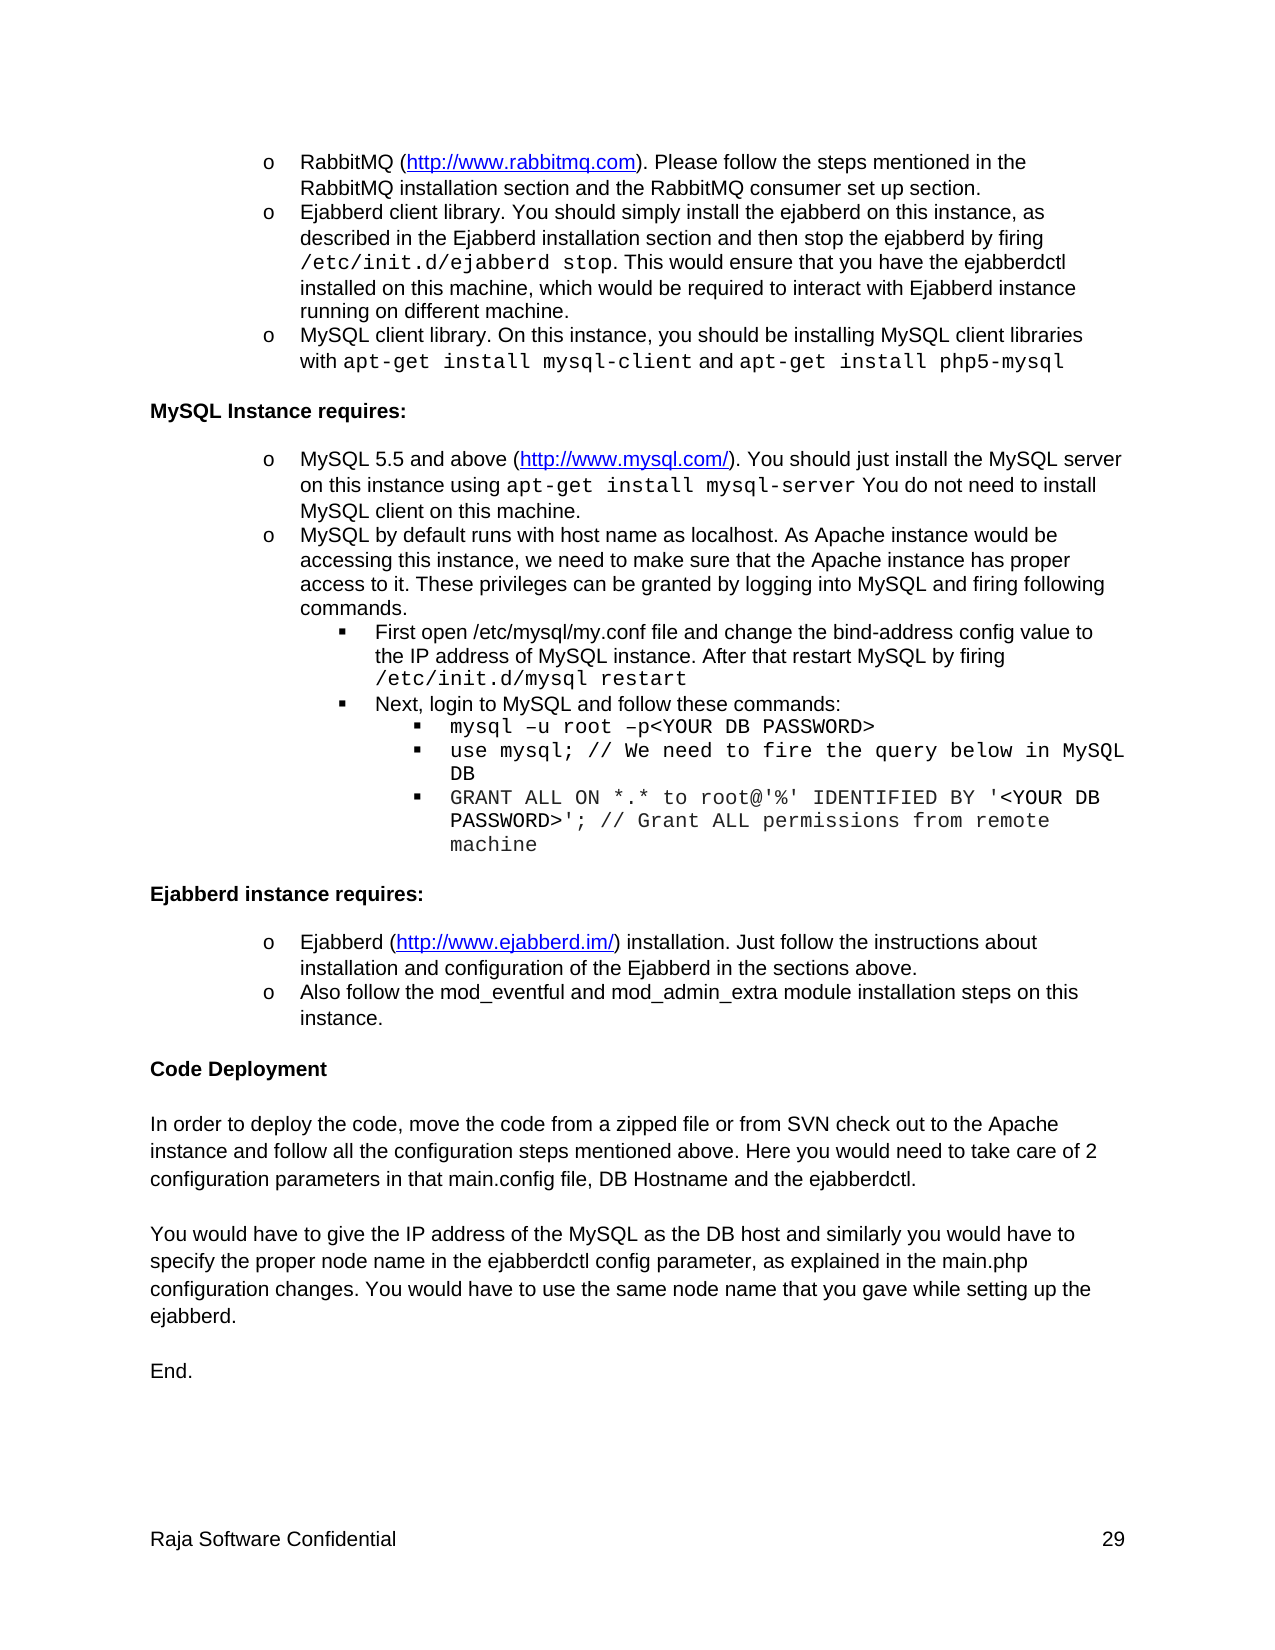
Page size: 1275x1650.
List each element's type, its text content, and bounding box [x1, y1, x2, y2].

list Also follow the mod_eventful and mod_admin_extra module installation steps on this instance. [262, 979, 1125, 1029]
text MySQL Instance requires: [150, 399, 1125, 423]
list RabbitMQ (http://www.rabbitmq.com). Please follow the steps mentioned in the RabbitMQ installation section and the RabbitMQ consumer set up section. [262, 150, 1125, 200]
text Code Deployment [150, 1057, 1125, 1081]
list Ejabberd (http://www.ejabberd.im/) installation. Just follow the instructions about installation and configuration of the Ejabberd in the sections above. [262, 930, 1125, 979]
text You would have to give the IP address of the MySQL as the DB host and similarly you would have to specify the proper node name in the ejabberdctl config parameter, as explained in the main.php configuration changes. You would have to use the same node name that you gave while setting up the ejabberd. [150, 1222, 1125, 1328]
list GRANT ALL ON *.* to root@'%' IDENTIFIED BY '<YOUR DB PASSWORD>'; // Grant ALL permissions from remote machine [412, 787, 1125, 858]
list Next, login to MySQL and follow these commands: [337, 692, 1125, 716]
list First open /etc/mysql/my.conf file and change the bind-address config value to the IP address of MySQL instance. After that restart MySQL by firing /etc/init.d/mysql restart [337, 620, 1125, 692]
list use mysql; // We need to fire the query below in MySQL DB [412, 739, 1125, 787]
list MySQL 5.5 and above (http://www.mysql.com/). You should just install the MySQL server on this instance using apt-get install mysql-server You do not need to install MySQL client on this machine. [262, 447, 1125, 522]
text End. [150, 1359, 1125, 1383]
list Ejabberd client library. You should simply install the ejabberd on this instance, as described in the Ejabberd installation section and then stop the ejabberd by firing /etc/init.d/ejabberd stop. This would ensure that you have the ejabberdctl installed on this machine, which would be required to interact with Ejabberd instance running on different machine. [262, 200, 1125, 323]
text Ejabberd instance requires: [150, 882, 1125, 906]
list mysql –u root –p<YOUR DB PASSWORD> [412, 716, 1125, 739]
text In order to deploy the code, move the code from a zipped file or from SVN check out to the Apache instance and follow all the configuration steps mentioned above. Here you would need to take care of 2 configuration parameters in that main.config file, DB Hostname and the ejabberdctl. [150, 1112, 1125, 1191]
list MySQL by default runs with host name as localhost. As Apache instance would be accessing this instance, we need to make sure that the Apache instance has proper access to it. These privileges can be granted by logging into MySQL and firing following commands. [262, 522, 1125, 620]
list MySQL client library. On this instance, you should be installing MySQL client libraries with apt-get install mysql-client and apt-get install php5-mysql [262, 323, 1125, 375]
